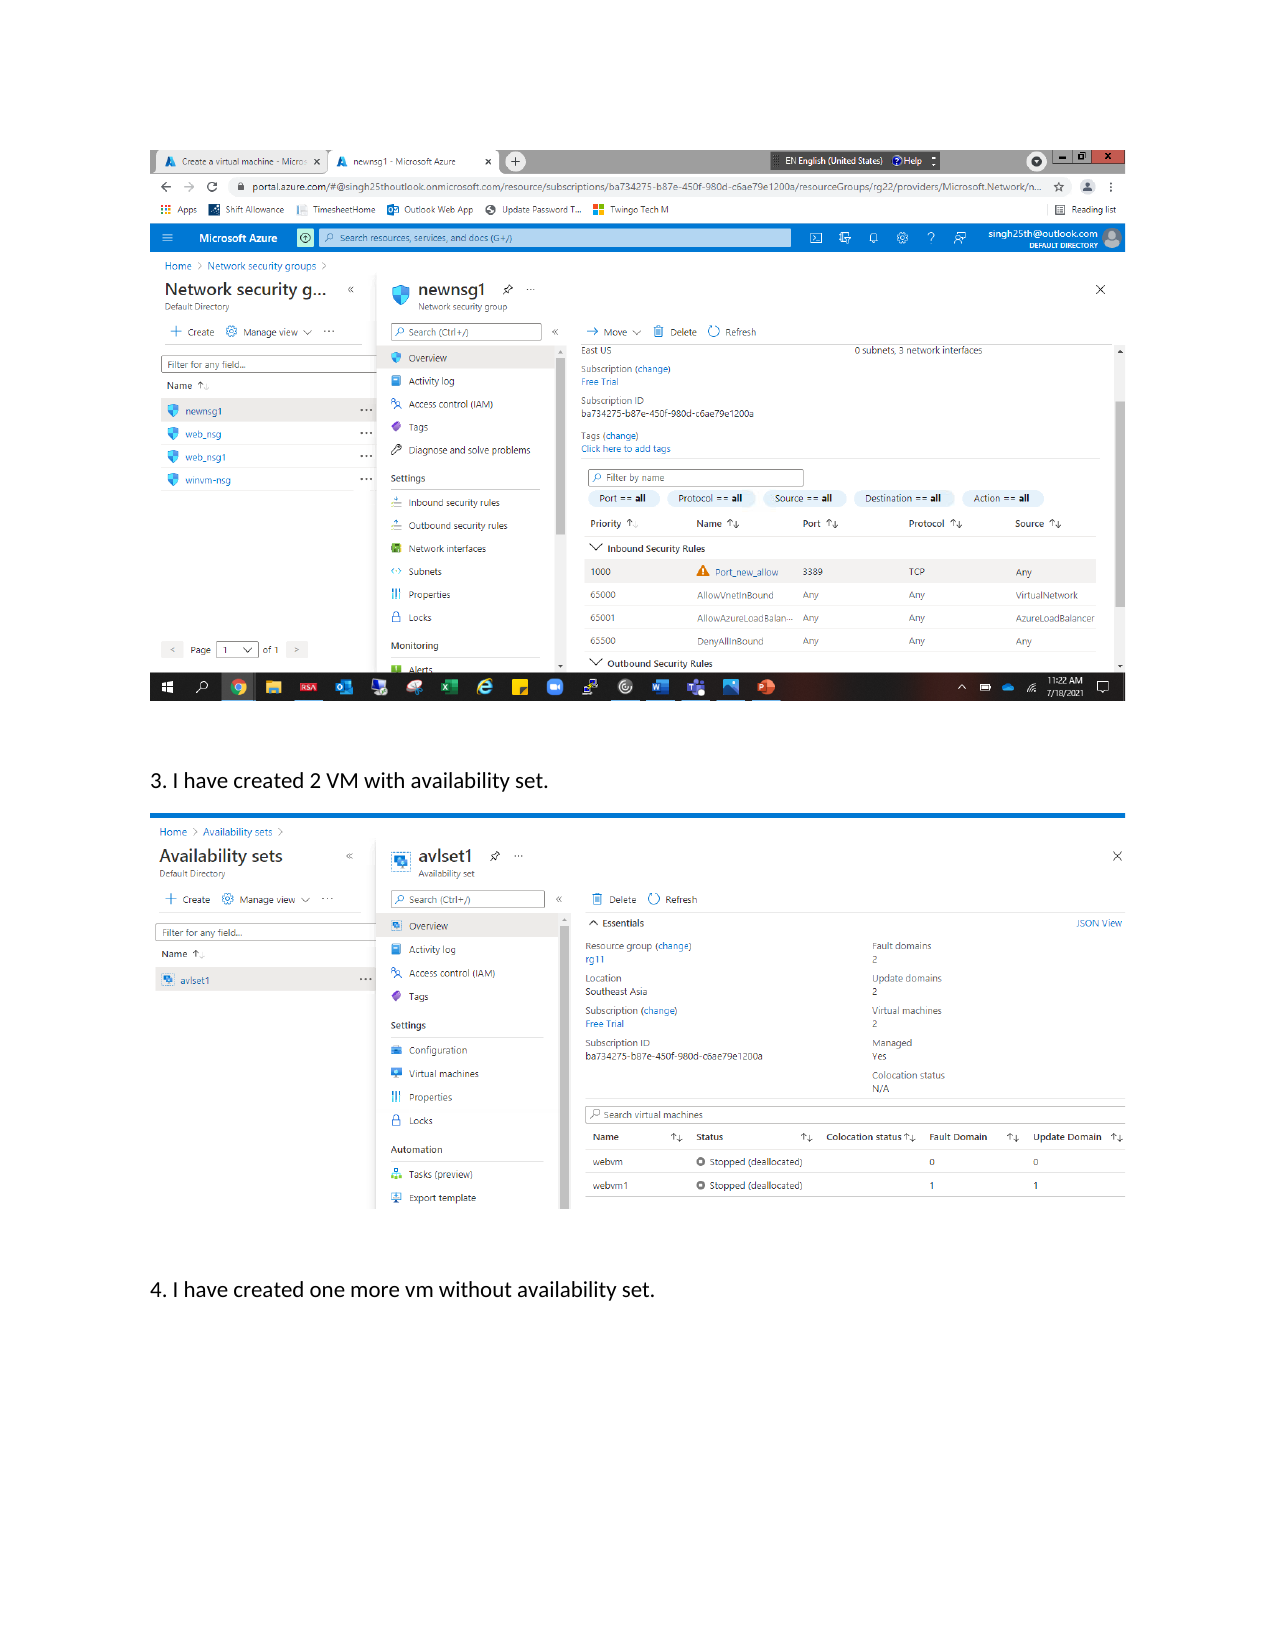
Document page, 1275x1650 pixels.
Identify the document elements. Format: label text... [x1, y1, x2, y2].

picture [150, 150, 1125, 701]
text 3. I have created 2 VM with availability set. [150, 766, 1125, 794]
picture [150, 813, 1125, 1209]
text 4. I have created one more vm without availability set. [150, 1275, 1125, 1303]
